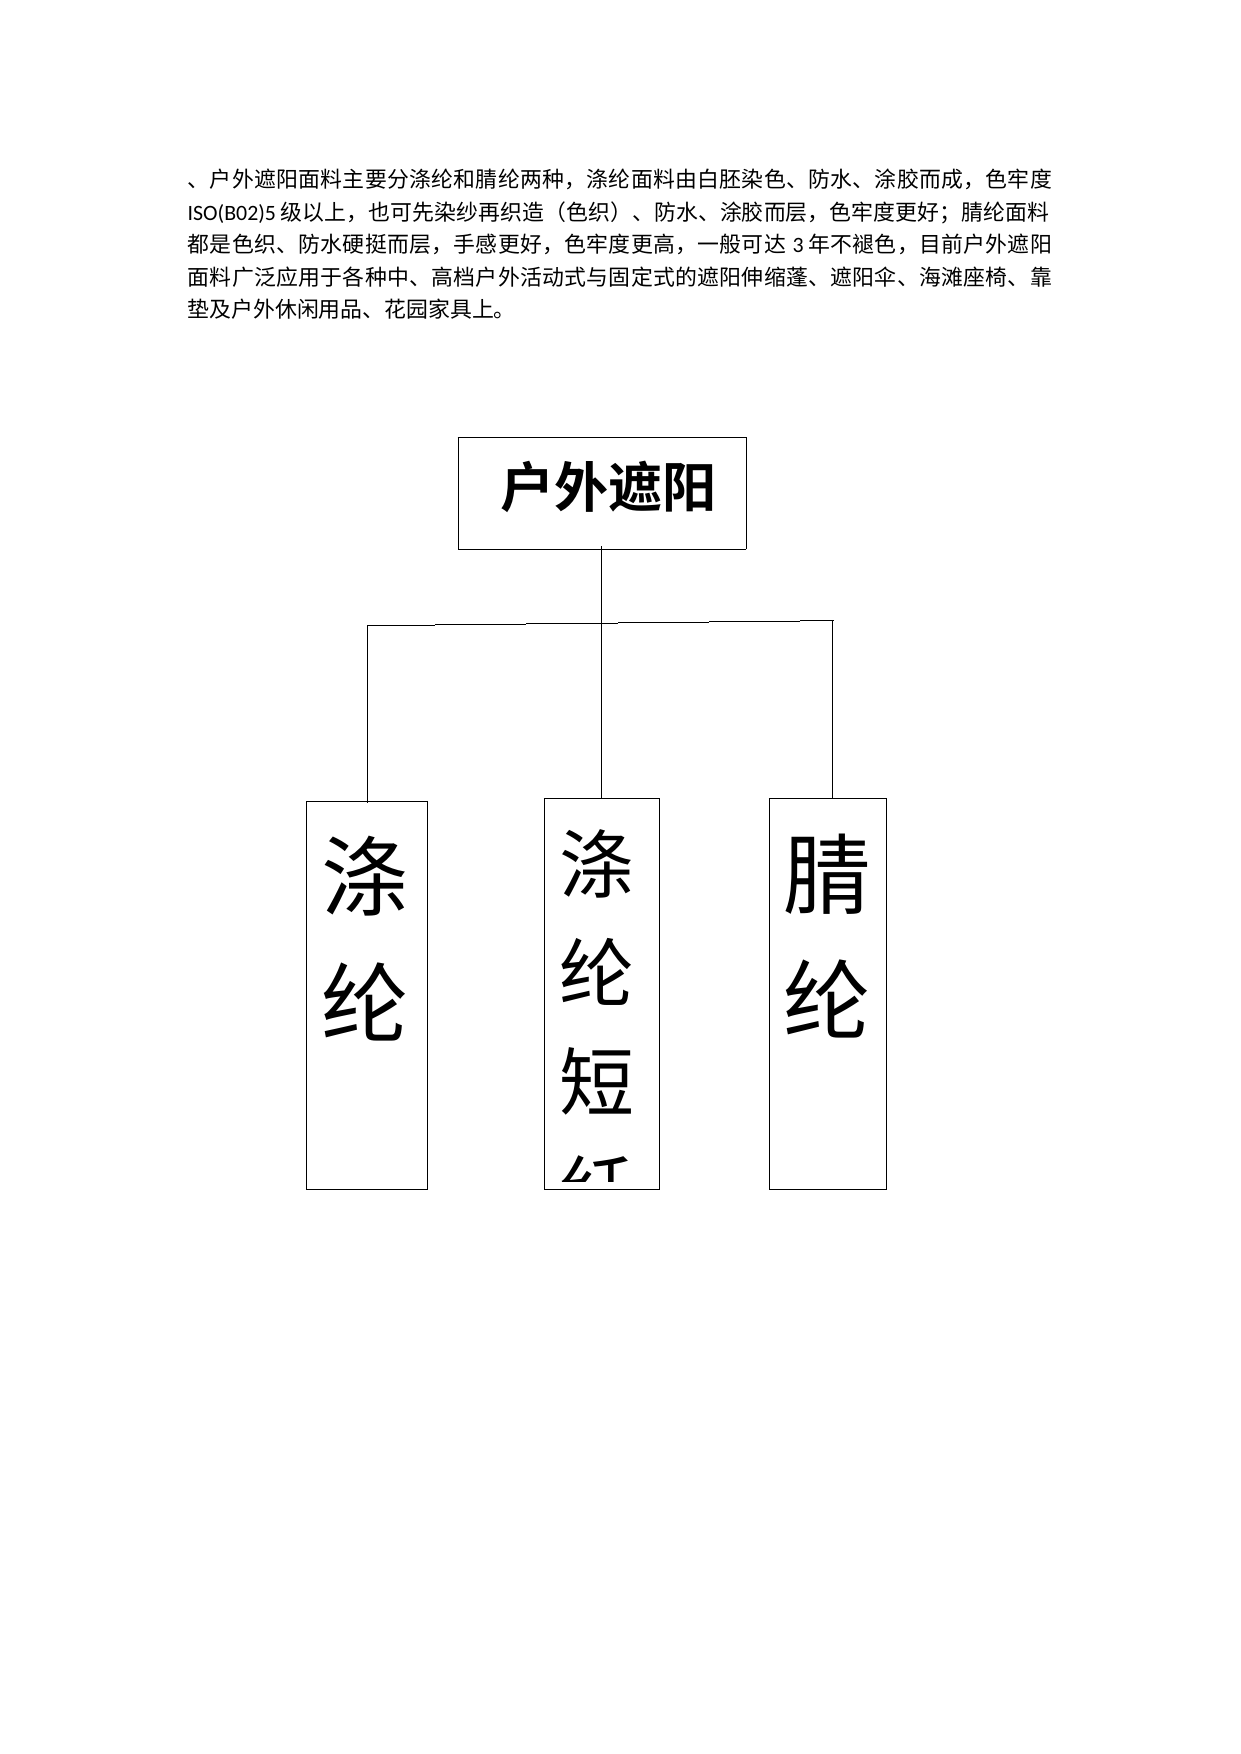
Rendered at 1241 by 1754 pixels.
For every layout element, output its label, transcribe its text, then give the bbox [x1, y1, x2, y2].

text 、户外遮阳面料主要分涤纶和腈纶两种，涤纶面料由白胚染色、防水、涂胶而成，色牢度ISO(B02)5级以上，也可先染纱再织造（色织）、防水、涂胶而层，色牢度更好；腈纶面料都是色织、防水硬挺而层，手感更好，色牢度更高，一般可达3年不褪色，目前户外遮阳面料广泛应用于各种中、高档户外活动式与固定式的遮阳伸缩蓬、遮阳伞、海滩座椅、靠垫及户外休闲用品、花园家具上。 [187, 162, 1053, 324]
